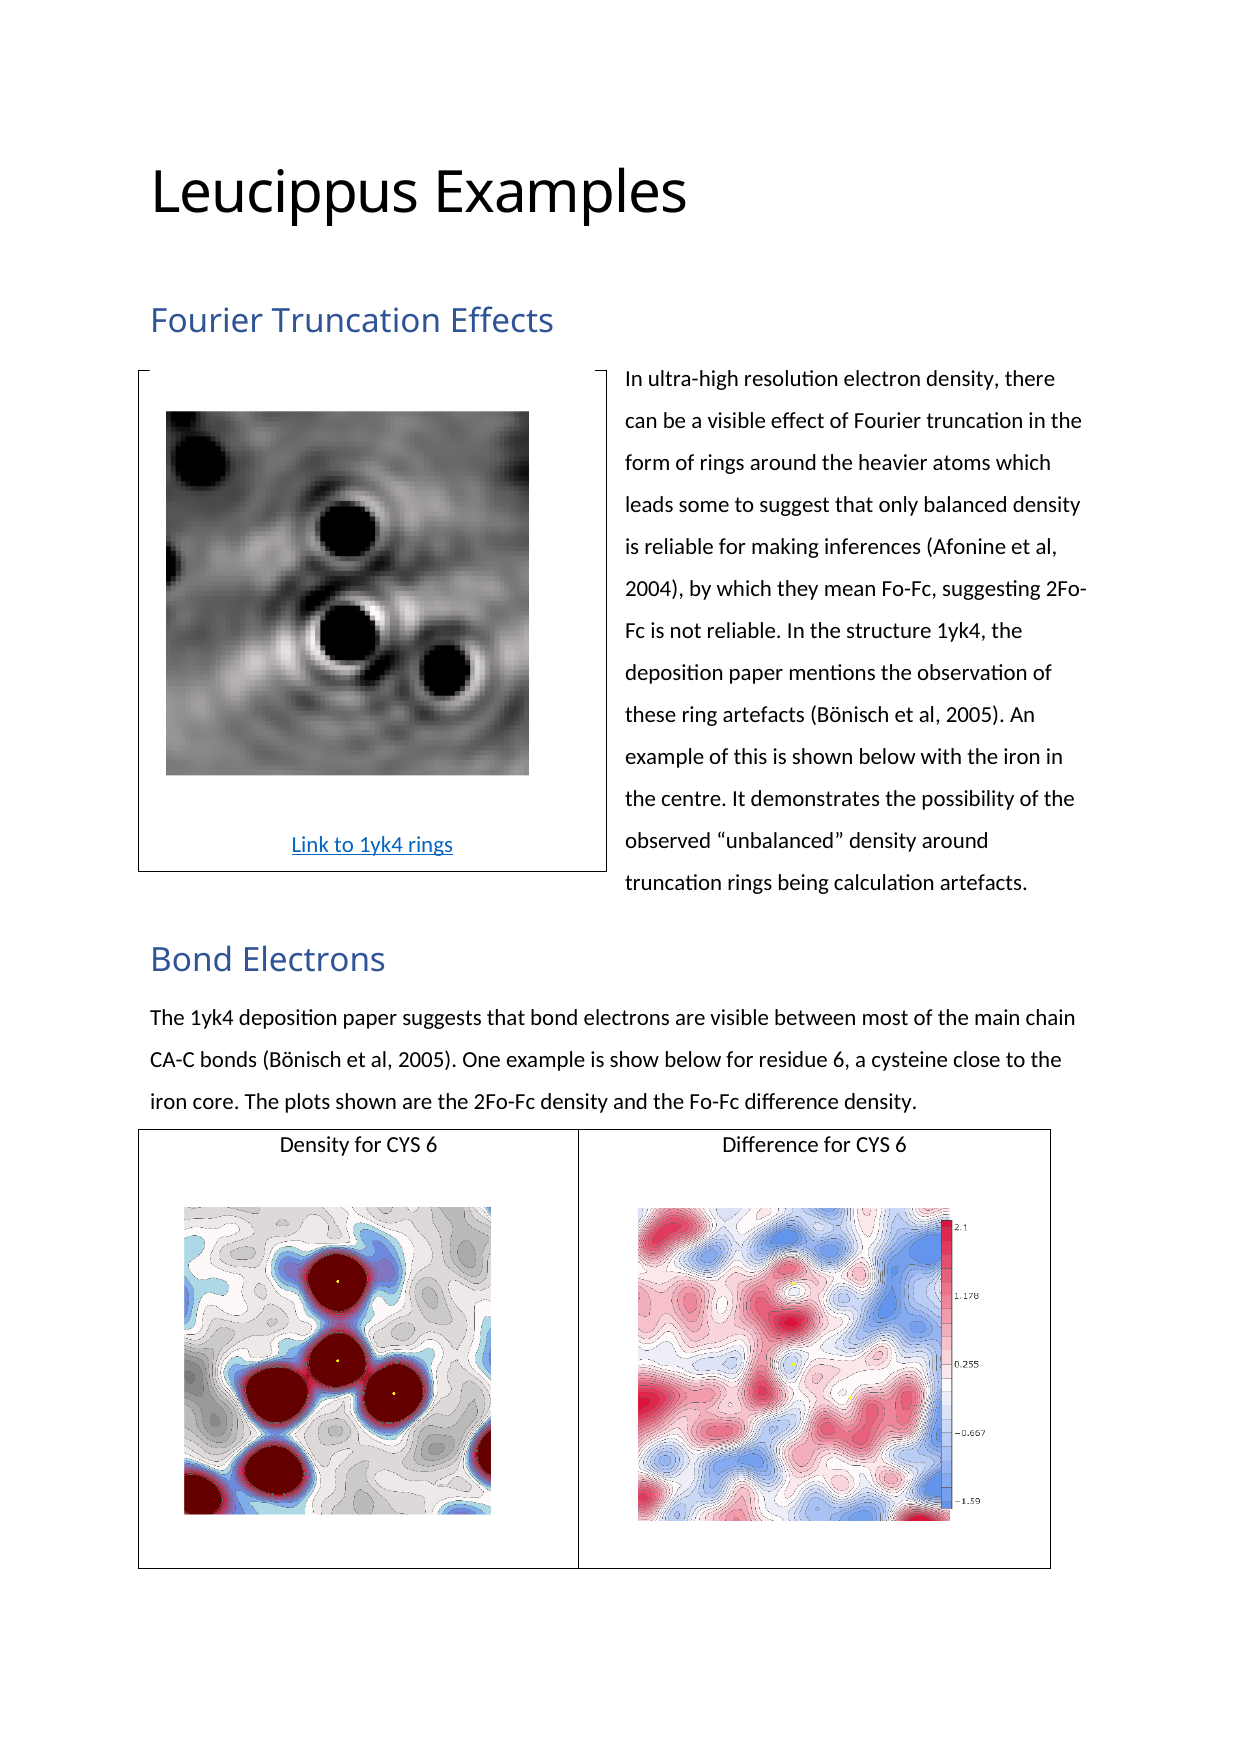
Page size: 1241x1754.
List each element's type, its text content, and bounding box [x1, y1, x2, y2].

table_header Density for CYS 6 Density with bond electrons link [139, 1130, 578, 1568]
picture [623, 1172, 1006, 1556]
picture [170, 1172, 547, 1549]
table_header Difference for CYS 6 Difference density link [579, 1130, 1050, 1568]
subtitle Fourier Truncation Effects [150, 296, 1090, 342]
text The 1yk4 deposition paper suggests that bond electrons are visible between most of the main chain CA-C bonds (Bönisch et al, 2005). One example is show below for residue 6, a cysteine close to the iron core. The plots shown are the 2Fo-Fc density and the Fo-Fc difference density. [150, 1003, 1090, 1115]
title Leucippus Examples [150, 150, 1090, 229]
picture [149, 370, 595, 816]
table_header Link to 1yk4 rings [139, 371, 606, 871]
subtitle Bond Electrons [150, 935, 1090, 981]
